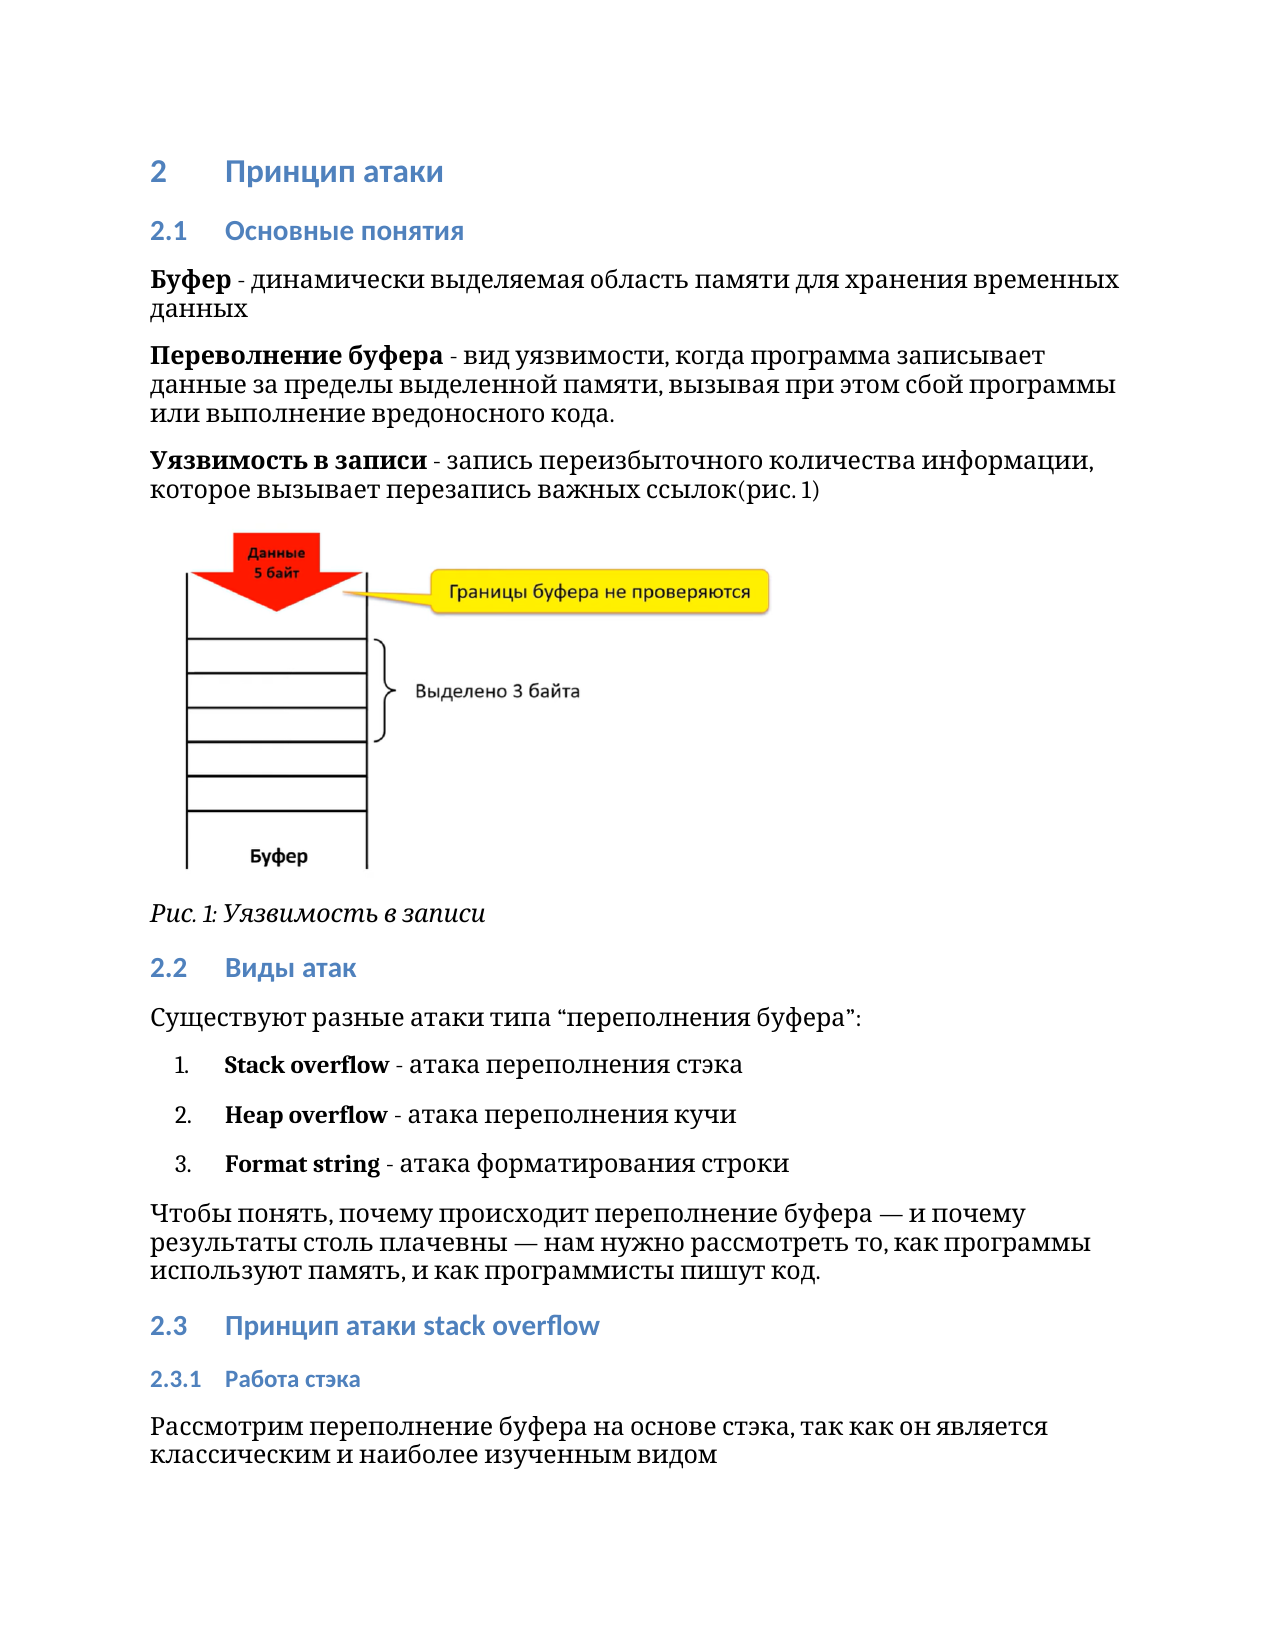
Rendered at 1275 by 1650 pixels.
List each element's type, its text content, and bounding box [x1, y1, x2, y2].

list Heap overflow - атака переполнения кучи [175, 1101, 1125, 1129]
text Переволнение буфера - вид уязвимости, когда программа записывает данные за пределы выделенной памяти, вызывая при этом сбой программы или выполнение вредоносного кода. [150, 342, 1125, 428]
subtitle 2.1 Основные понятия [150, 212, 1125, 247]
text Чтобы понять, почему происходит переполнение буфера — и почему результаты столь плачевны — нам нужно рассмотреть то, как программы используют память, и как программисты пишут код. [150, 1200, 1125, 1286]
list Stack overflow - атака переполнения стэка [175, 1051, 1125, 1080]
picture [168, 523, 782, 879]
text Буфер - динамически выделяемая область памяти для хранения временных данных [150, 266, 1125, 323]
text Рассмотрим переполнение буфера на основе стэка, так как он является классическим и наиболее изученным видом [150, 1413, 1125, 1470]
text Рис. 1: Уязвимость в записи [150, 899, 1125, 928]
text Существуют разные атаки типа “переполнения буфера”: [150, 1003, 1125, 1032]
subtitle 2.3.1 Работа стэка [150, 1363, 1125, 1394]
list Format string - атака форматирования строки [175, 1150, 1125, 1179]
subtitle 2 Принцип атаки [150, 150, 1125, 191]
subtitle 2.2 Виды атак [150, 949, 1125, 985]
subtitle 2.3 Принцип атаки stack overflow [150, 1307, 1125, 1342]
text Уязвимость в записи - запись переизбыточного количества информации, которое вызывает перезапись важных ссылок(рис. 1) [150, 447, 1125, 505]
